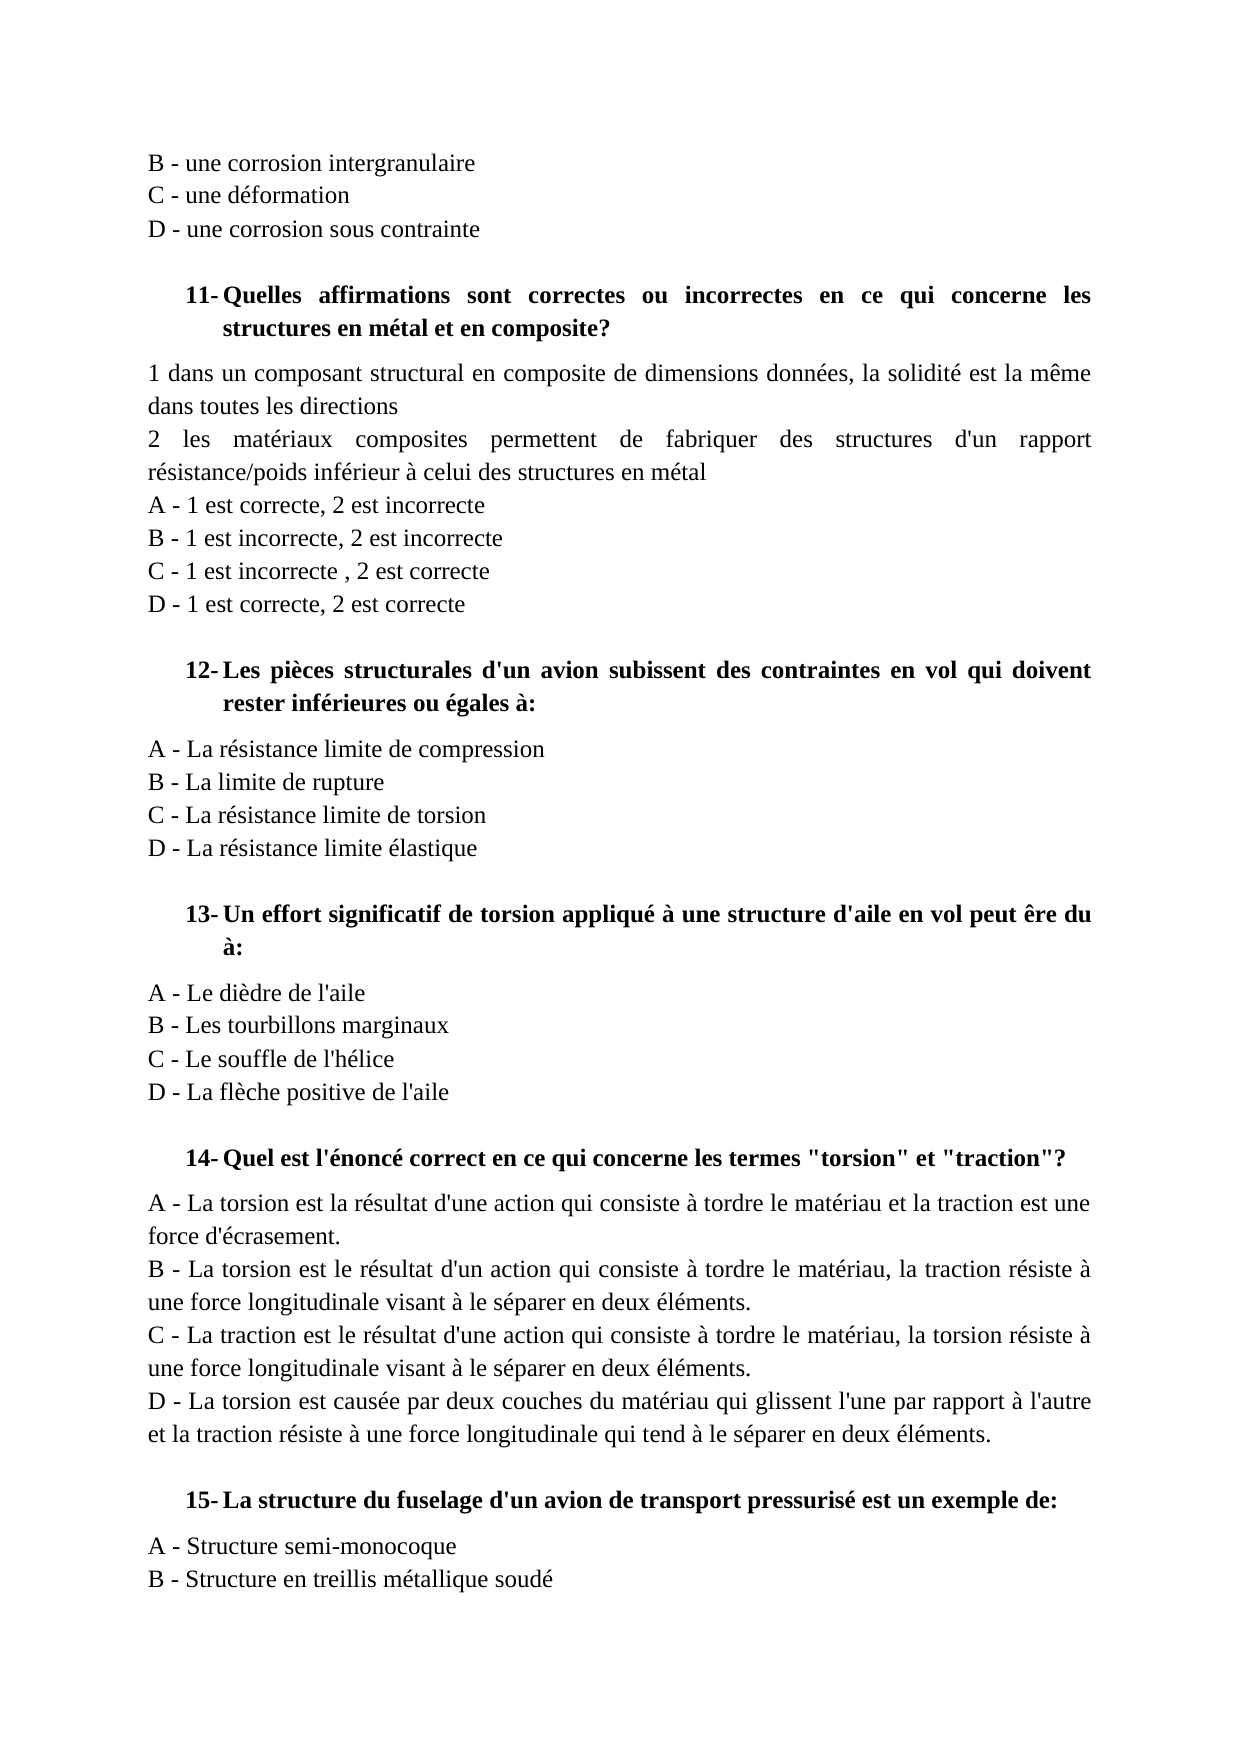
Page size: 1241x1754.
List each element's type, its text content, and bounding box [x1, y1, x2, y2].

text B - une corrosion intergranulaire [148, 148, 1093, 176]
text D - La résistance limite élastique [148, 833, 1093, 862]
text A - La torsion est la résultat d'une action qui consiste à tordre le matériau et la traction est une force d'écrasement. [148, 1188, 1093, 1250]
text C - une déformation [148, 181, 1093, 209]
text A - Le dièdre de l'aile [148, 978, 1093, 1006]
text B - La limite de rupture [148, 767, 1093, 796]
text A - La résistance limite de compression [148, 734, 1093, 763]
text D - 1 est correcte, 2 est correcte [148, 589, 1093, 618]
text Un effort significatif de torsion appliqué à une structure d'aile en vol peut êre du à: [185, 899, 1093, 961]
text Les pièces structurales d'un avion subissent des contraintes en vol qui doivent rester inférieures ou égales à: [185, 655, 1093, 717]
text A - 1 est correcte, 2 est incorrecte [148, 490, 1093, 519]
text D - une corrosion sous contrainte [148, 214, 1093, 242]
text 2 les matériaux composites permettent de fabriquer des structures d'un rapport résistance/poids inférieur à celui des structures en métal [148, 424, 1093, 486]
text 1 dans un composant structural en composite de dimensions données, la solidité est la même dans toutes les directions [148, 358, 1093, 420]
text A - Structure semi-monocoque [148, 1531, 1093, 1560]
text D - La torsion est causée par deux couches du matériau qui glissent l'une par rapport à l'autre et la traction résiste à une force longitudinale qui tend à le séparer en deux éléments. [148, 1386, 1093, 1448]
text B - 1 est incorrecte, 2 est incorrecte [148, 523, 1093, 552]
text B - Les tourbillons marginaux [148, 1011, 1093, 1039]
text Quelles affirmations sont correctes ou incorrectes en ce qui concerne les structures en métal et en composite? [185, 280, 1093, 341]
text C - La traction est le résultat d'une action qui consiste à tordre le matériau, la torsion résiste à une force longitudinale visant à le séparer en deux éléments. [148, 1320, 1093, 1382]
text D - La flèche positive de l'aile [148, 1077, 1093, 1105]
text La structure du fuselage d'un avion de transport pressurisé est un exemple de: [185, 1485, 1093, 1514]
text B - La torsion est le résultat d'un action qui consiste à tordre le matériau, la traction résiste à une force longitudinale visant à le séparer en deux éléments. [148, 1254, 1093, 1316]
text Quel est l'énoncé correct en ce qui concerne les termes "torsion" et "traction"? [185, 1143, 1093, 1171]
text C - 1 est incorrecte , 2 est correcte [148, 556, 1093, 585]
text B - Structure en treillis métallique soudé [148, 1564, 1093, 1593]
text C - La résistance limite de torsion [148, 800, 1093, 829]
text C - Le souffle de l'hélice [148, 1044, 1093, 1072]
